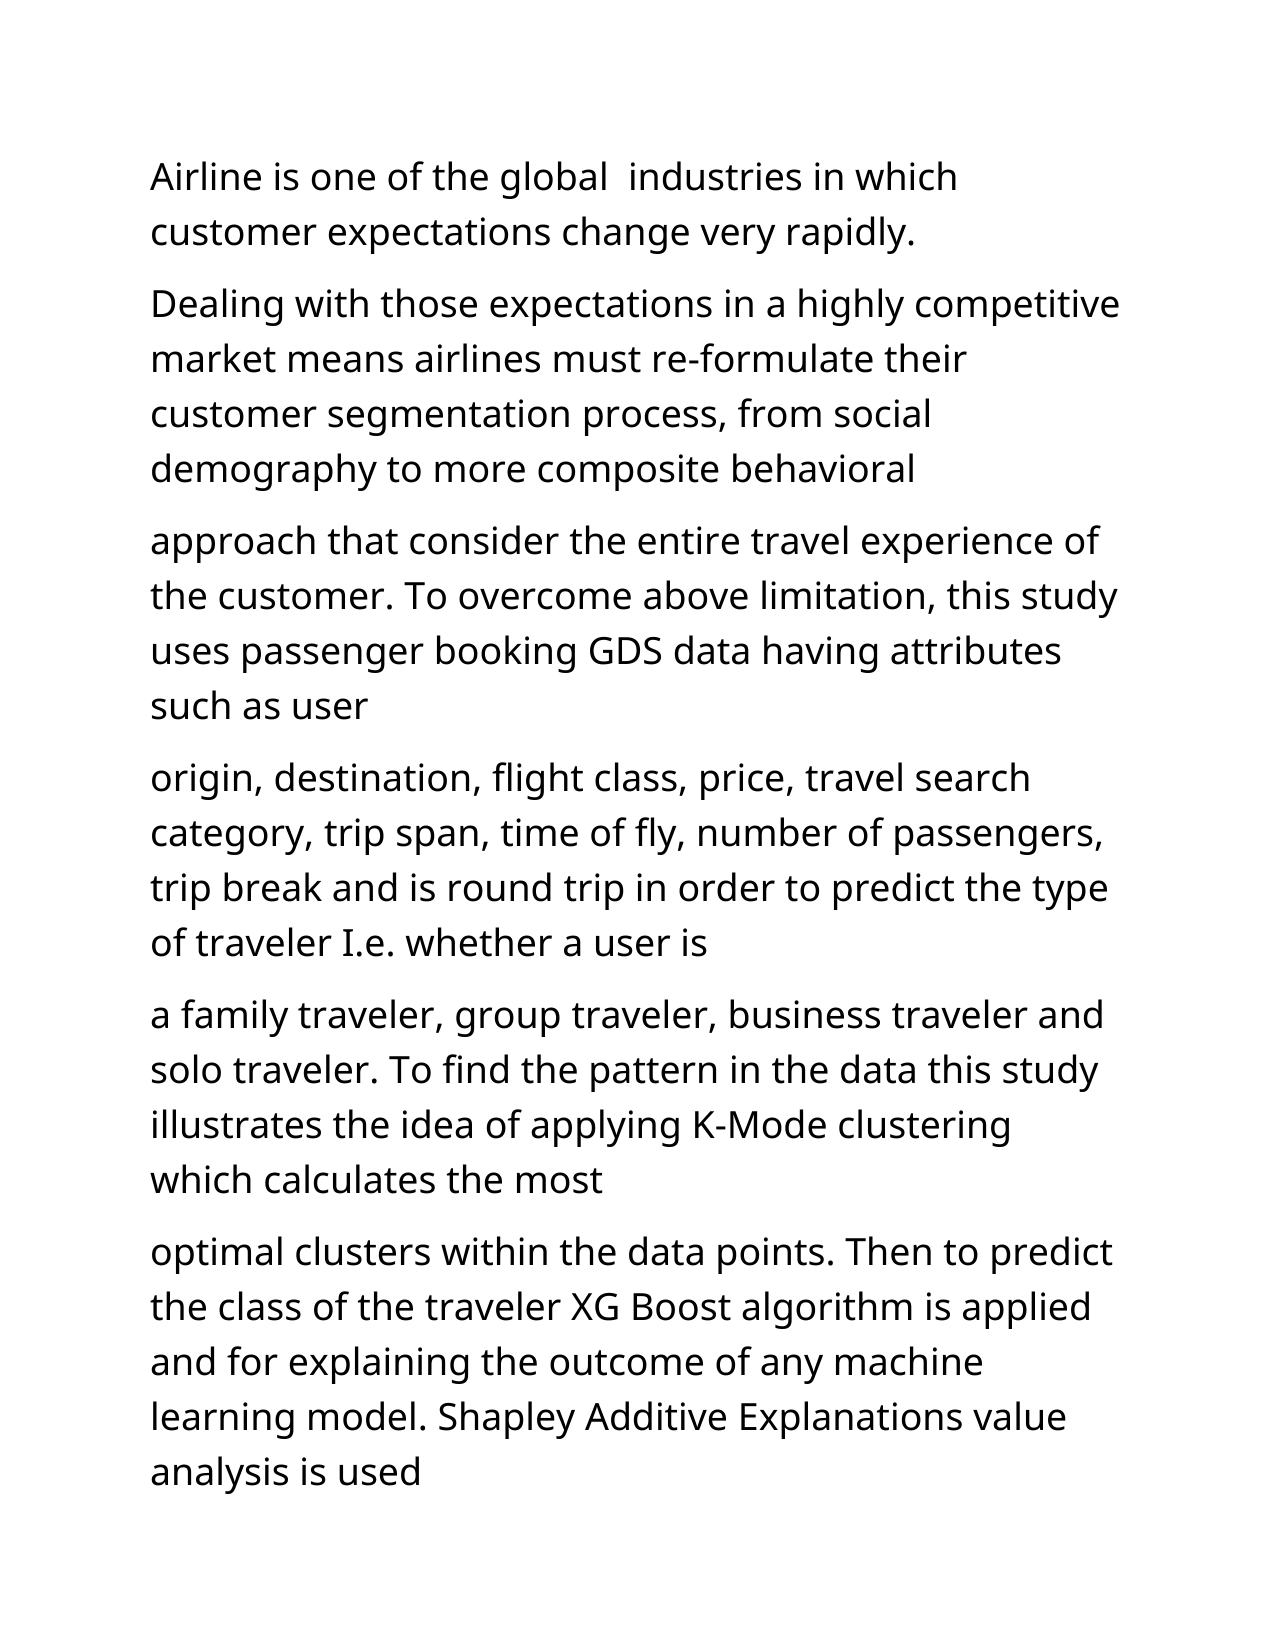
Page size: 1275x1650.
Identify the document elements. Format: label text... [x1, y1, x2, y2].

text origin, destination, flight class, price, travel search category, trip span, time of fly, number of passengers, trip break and is round trip in order to predict the type of traveler I.e. whether a user is [150, 751, 1125, 967]
text optimal clusters within the data points. Then to predict the class of the traveler XG Boost algorithm is applied and for explaining the outcome of any machine learning model. Shapley Additive Explanations value analysis is used [150, 1225, 1125, 1497]
text approach that consider the entire travel experience of the customer. To overcome above limitation, this study uses passenger booking GDS data having attributes such as user [150, 514, 1125, 730]
text a family traveler, group traveler, business traveler and solo traveler. To find the pattern in the data this study illustrates the idea of applying K-Mode clustering which calculates the most [150, 988, 1125, 1204]
text Dealing with those expectations in a highly competitive market means airlines must re-formulate their customer segmentation process, from social demography to more composite behavioral [150, 277, 1125, 493]
text Airline is one of the global industries in which customer expectations change very rapidly. [150, 150, 1125, 256]
